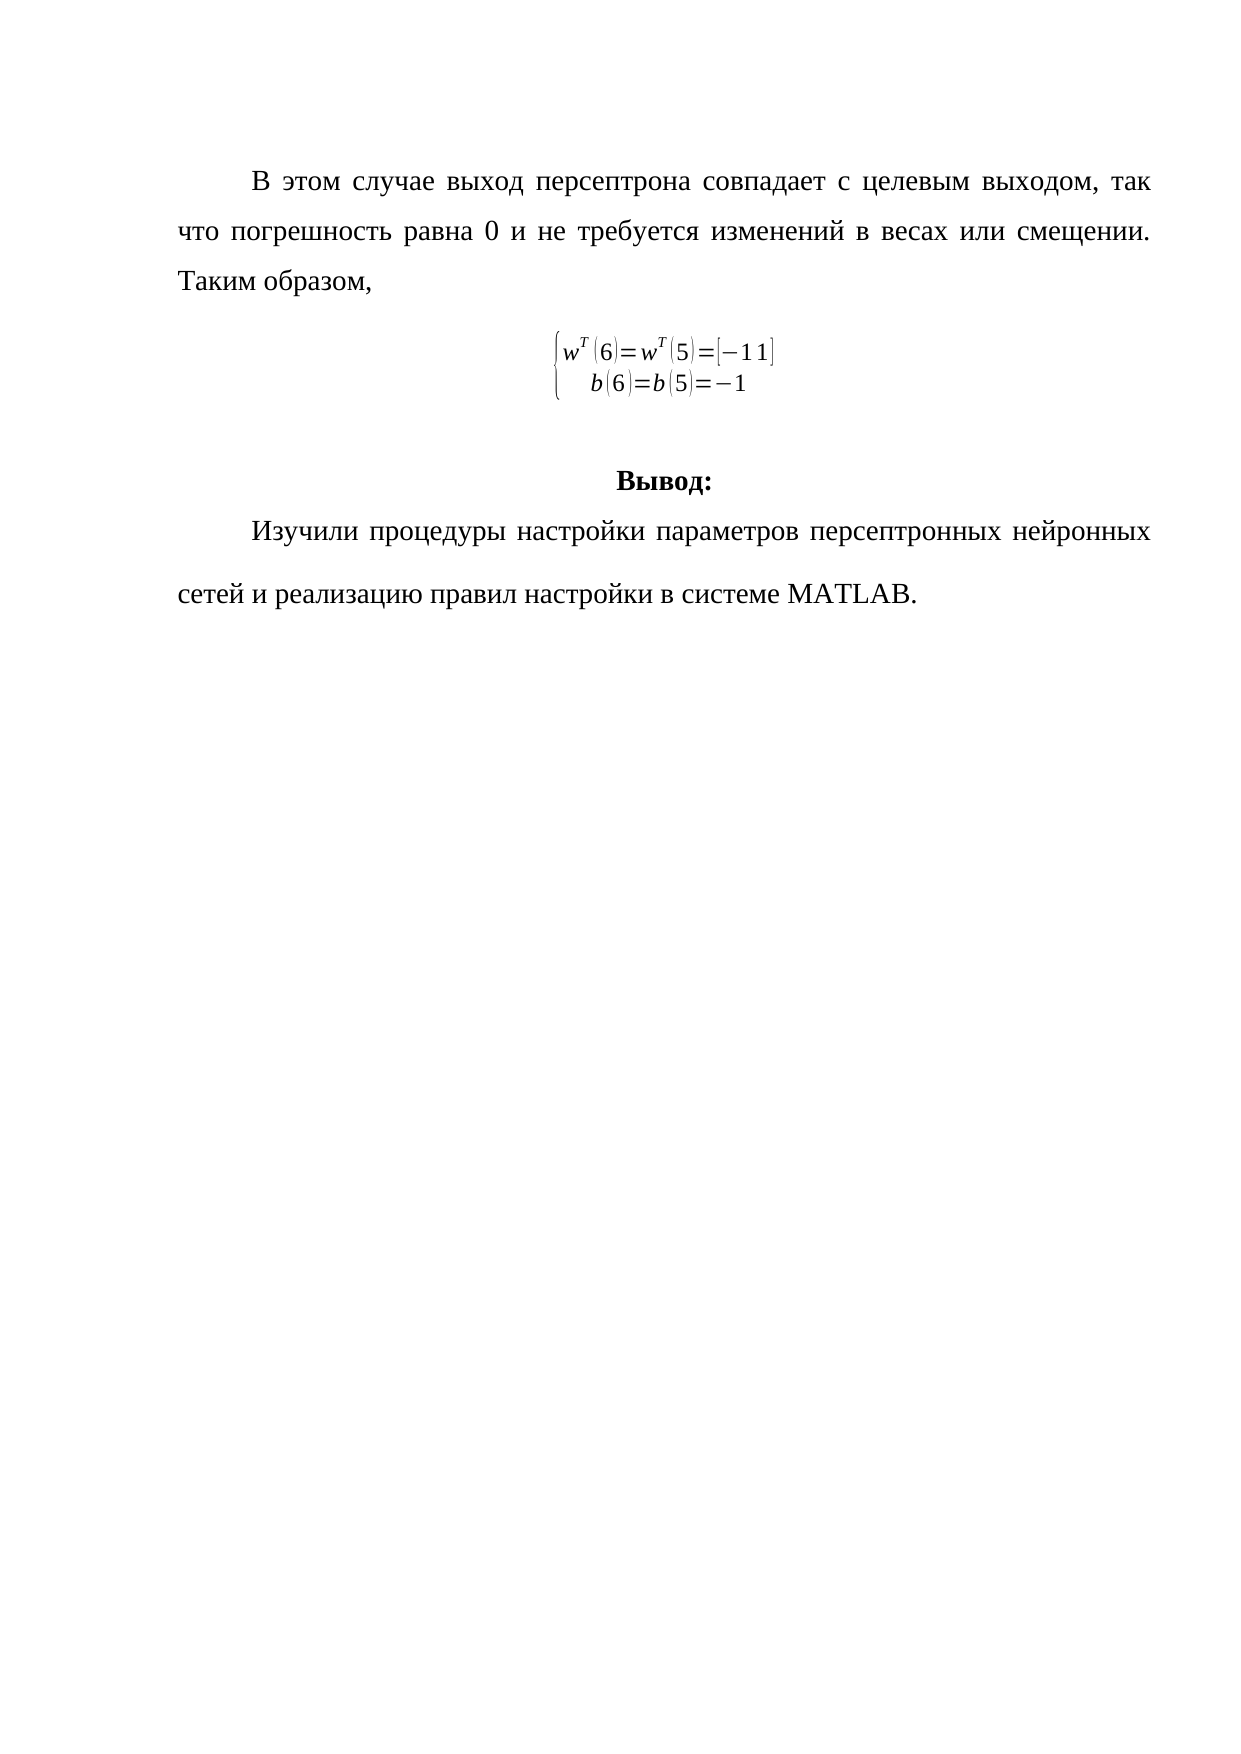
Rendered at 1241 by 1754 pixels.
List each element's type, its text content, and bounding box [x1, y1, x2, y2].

text Вывод: [177, 463, 1152, 496]
text Изучили процедуры настройки параметров персептронных нейронных сетей и реализацию правил настройки в системе MATLAB. [177, 513, 1152, 611]
text В этом случае выход персептрона совпадает с целевым выходом, так что погрешность равна 0 и не требуется изменений в весах или смещении. Таким образом, [177, 163, 1152, 297]
